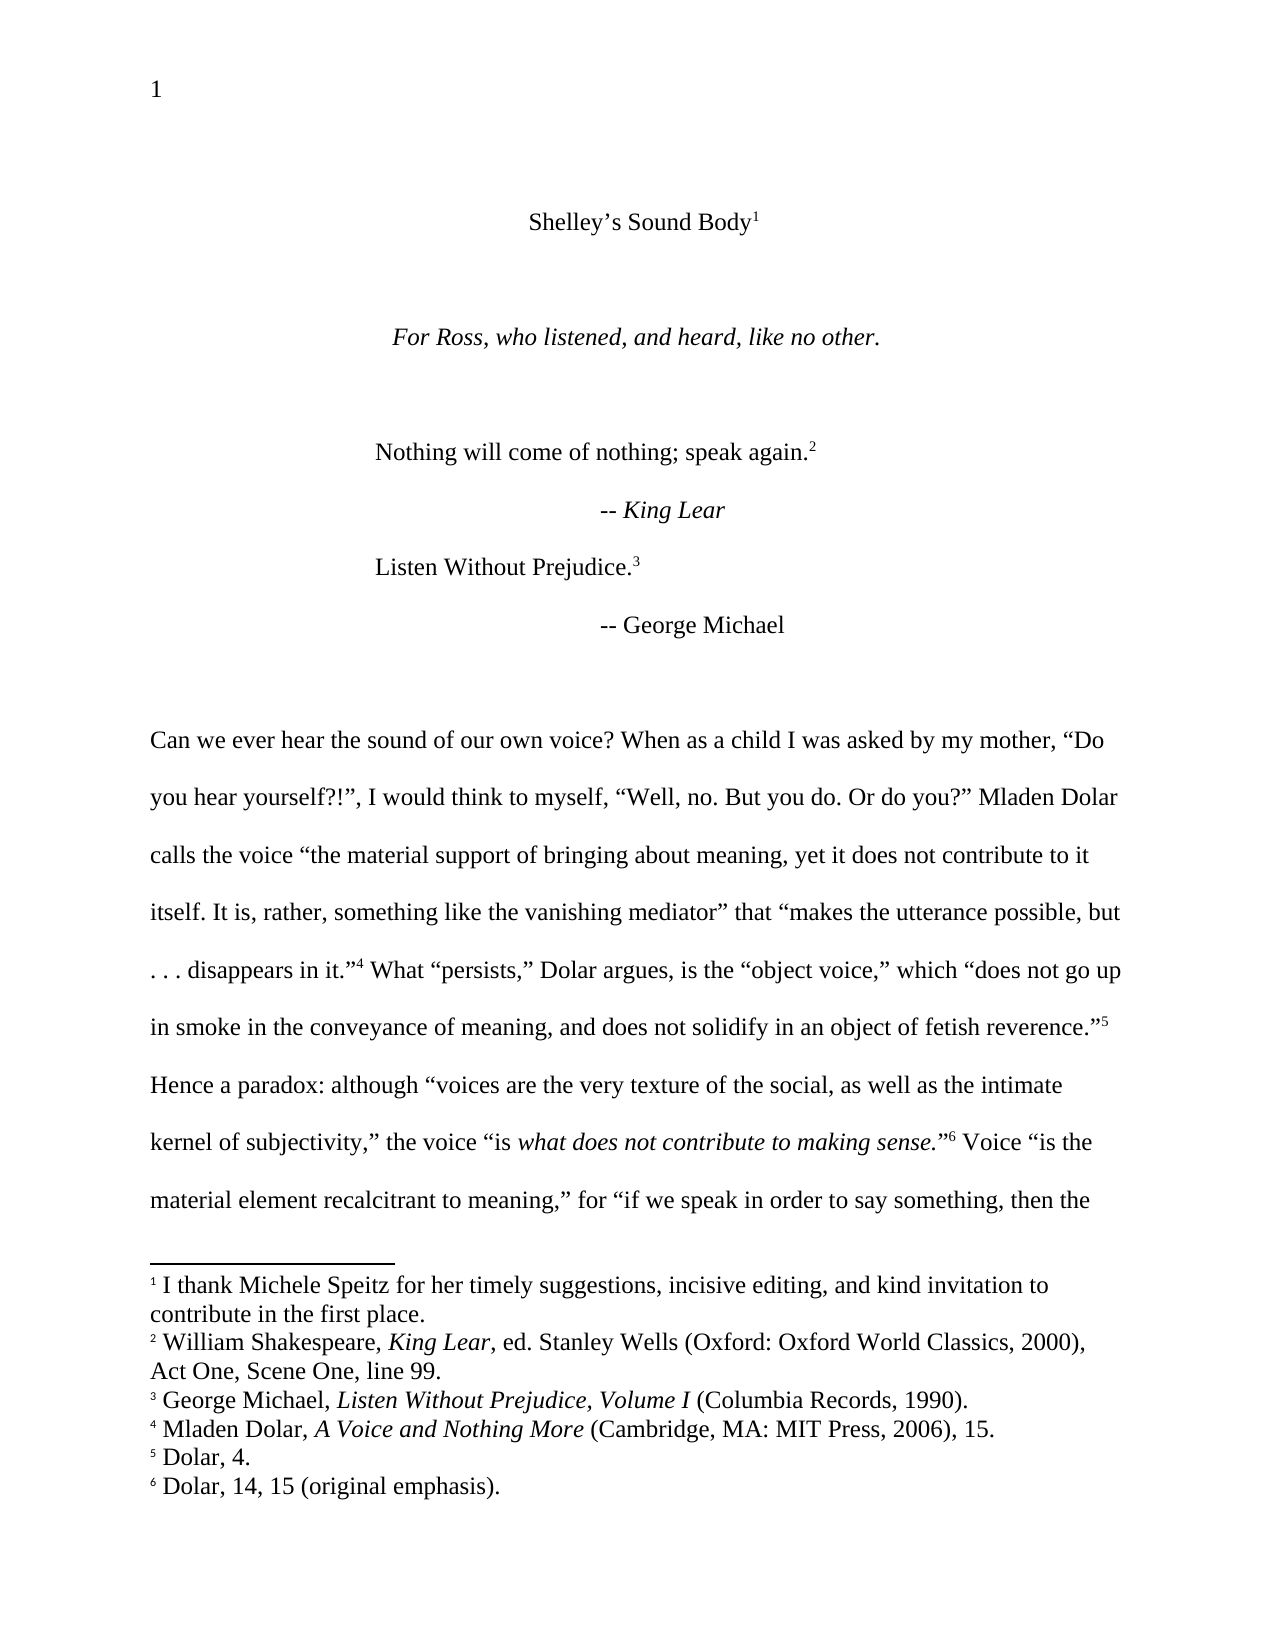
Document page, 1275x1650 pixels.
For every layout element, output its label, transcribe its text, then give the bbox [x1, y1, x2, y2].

text For Ross, who listened, and heard, like no other. [150, 322, 1125, 351]
text Nothing will come of nothing; speak again. [300, 437, 1125, 466]
text Listen Without Prejudice. [300, 552, 1125, 581]
text Shelley’s Sound Body [150, 207, 1125, 236]
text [150, 725, 1125, 1214]
text -- George Michael [525, 610, 1125, 639]
text -- King Lear [525, 495, 1125, 524]
